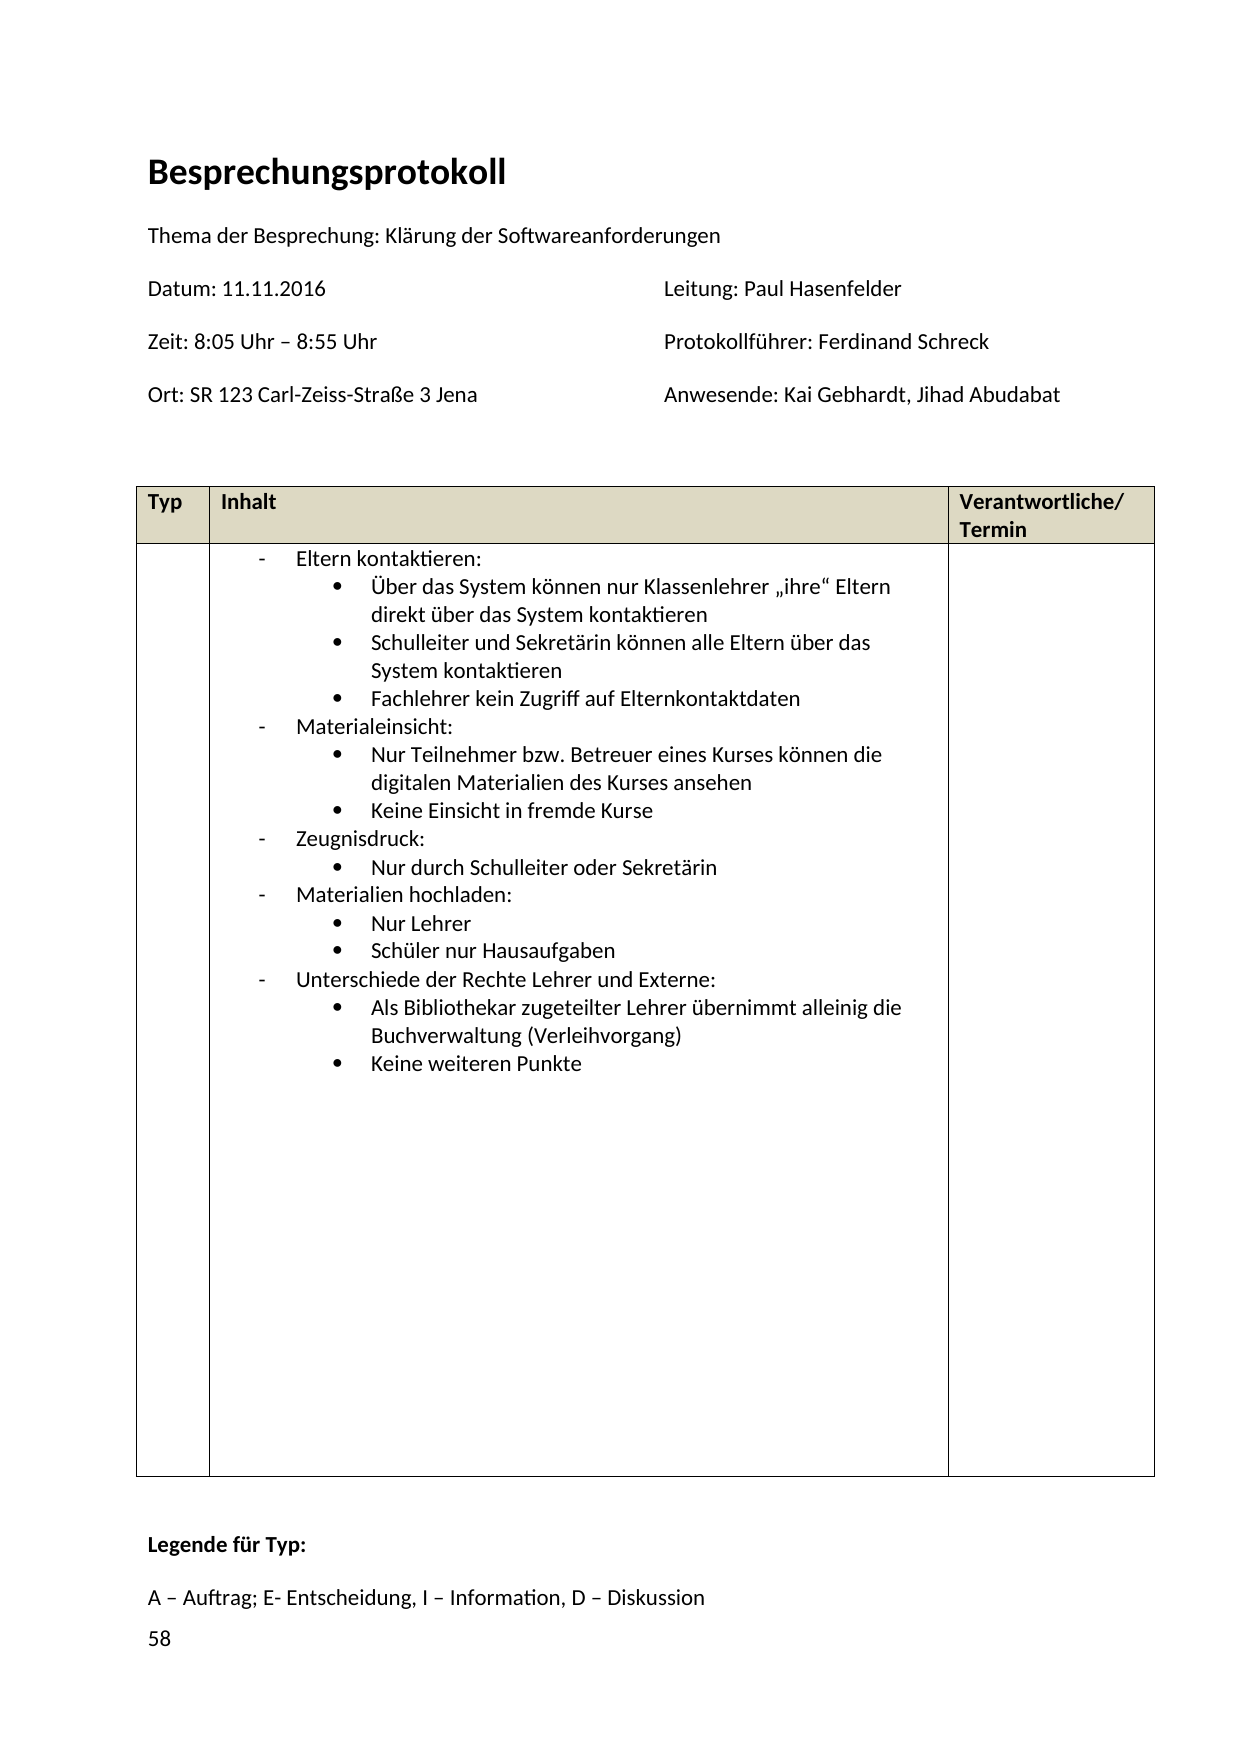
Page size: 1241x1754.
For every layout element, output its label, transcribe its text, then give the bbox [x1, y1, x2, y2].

text A – Auftrag; E- Entscheidung, I – Information, D – Diskussion [148, 1583, 1093, 1611]
text Datum: 11.11.2016 Leitung: Paul Hasenfelder [148, 274, 1093, 302]
text Zeit: 8:05 Uhr – 8:55 Uhr Protokollführer: Ferdinand Schreck [148, 327, 1093, 355]
text Thema der Besprechung: Klärung der Softwareanforderungen [148, 221, 1093, 249]
table_cell [949, 544, 1154, 1476]
text Ort: SR 123 Carl-Zeiss-Straße 3 Jena Anwesende: Kai Gebhardt, Jihad Abudabat [148, 380, 1093, 408]
table_header Inhalt [210, 487, 948, 543]
table_cell Eltern kontaktieren: Über das System können nur Klassenlehrer „ihre“ Eltern direkt über das System kontaktieren Schulleiter und Sekretärin können alle Eltern über das System kontaktieren Fachlehrer kein Zugriff auf Elternkontaktdaten Materialeinsicht: Nur Teilnehmer bzw. Betreuer eines Kurses können die digitalen Materialien des Kurses ansehen Keine Einsicht in fremde Kurse Zeugnisdruck: Nur durch Schulleiter oder Sekretärin Materialien hochladen: Nur Lehrer Schüler nur Hausaufgaben Unterschiede der Rechte Lehrer und Externe: Als Bibliothekar zugeteilter Lehrer übernimmt alleinig die Buchverwaltung (Verleihvorgang) Keine weiteren Punkte [210, 544, 948, 1476]
text Legende für Typ: [148, 1530, 1093, 1558]
text Besprechungsprotokoll [148, 148, 1093, 193]
table_header Verantwortliche/ Termin [949, 487, 1154, 543]
table_cell [137, 544, 209, 1476]
table_header Typ [137, 487, 209, 543]
